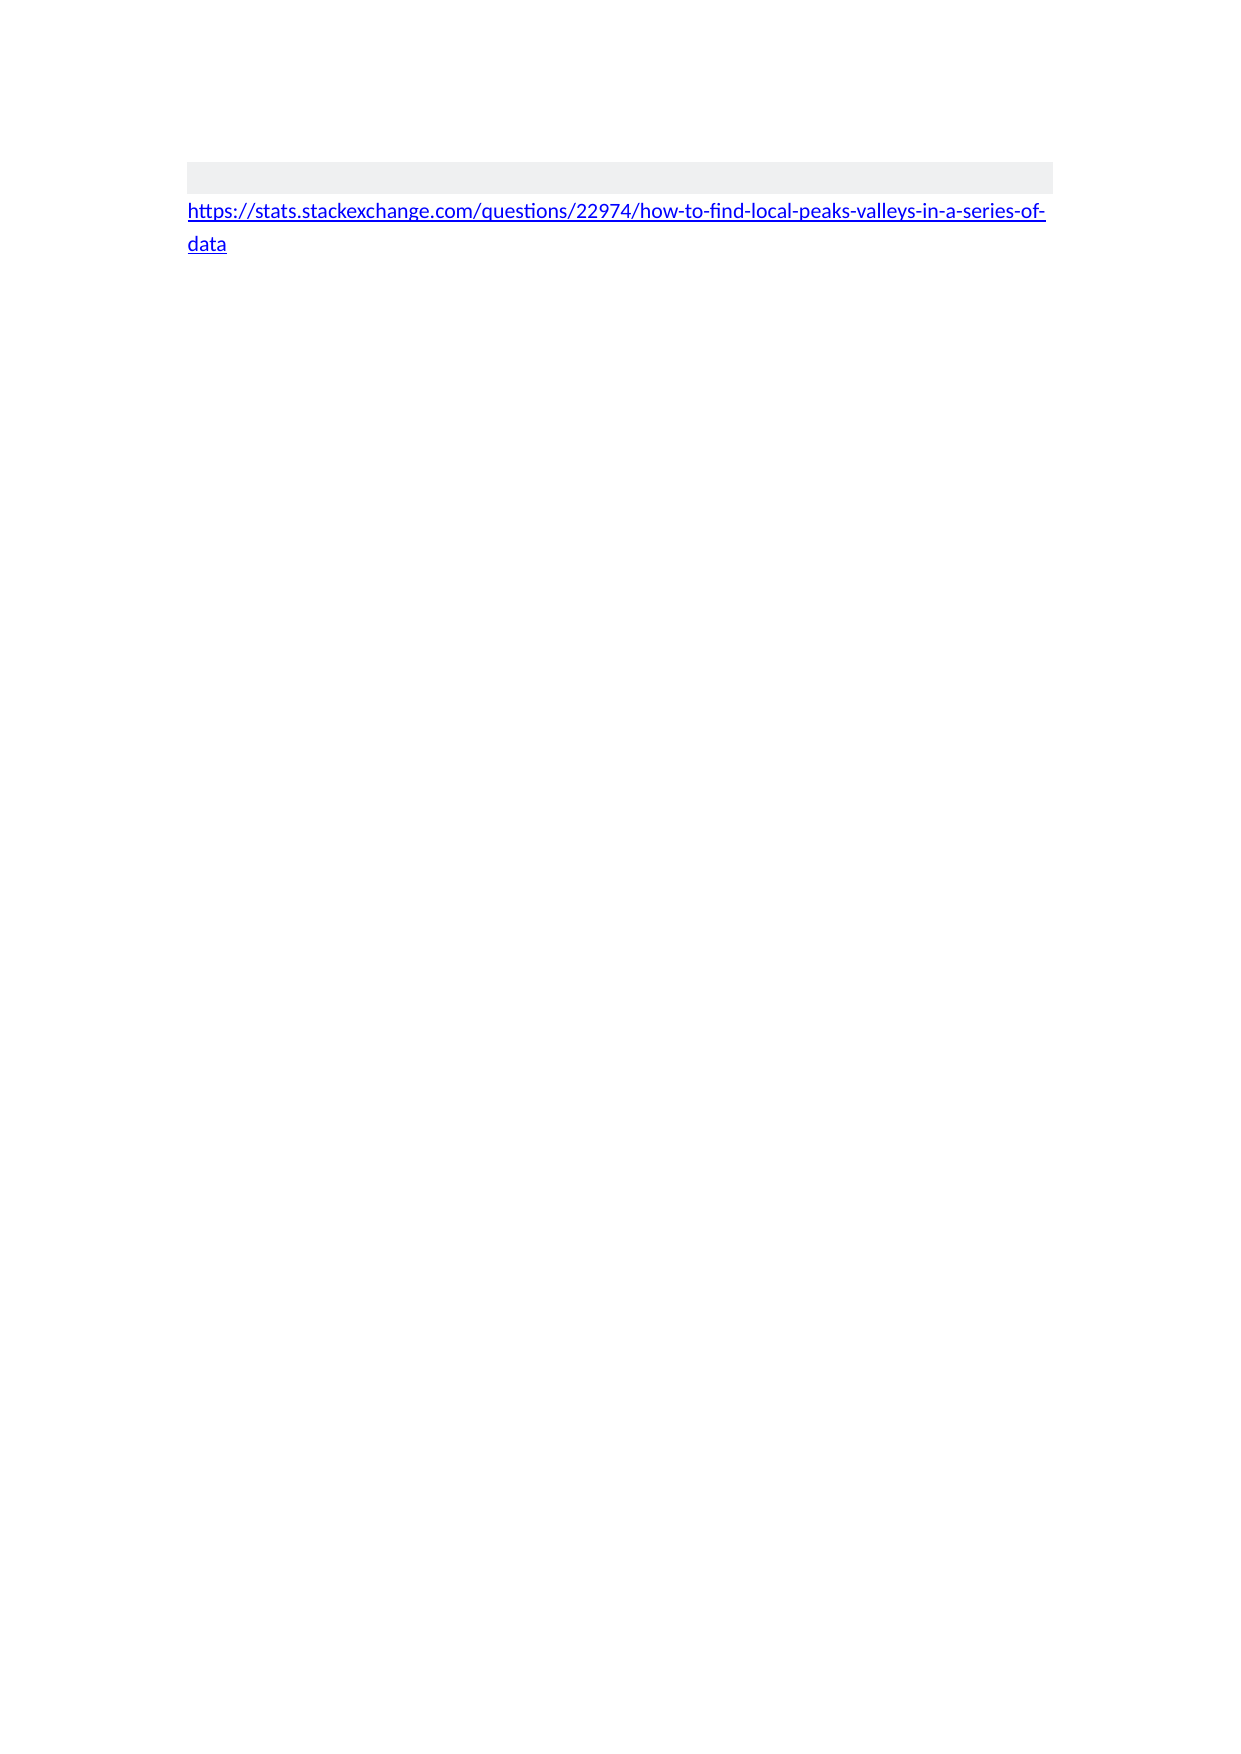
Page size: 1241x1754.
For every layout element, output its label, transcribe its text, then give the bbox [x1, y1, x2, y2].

text https://stats.stackexchange.com/questions/22974/how-to-find-local-peaks-valleys-in-a-series-of-data [187, 194, 1053, 259]
